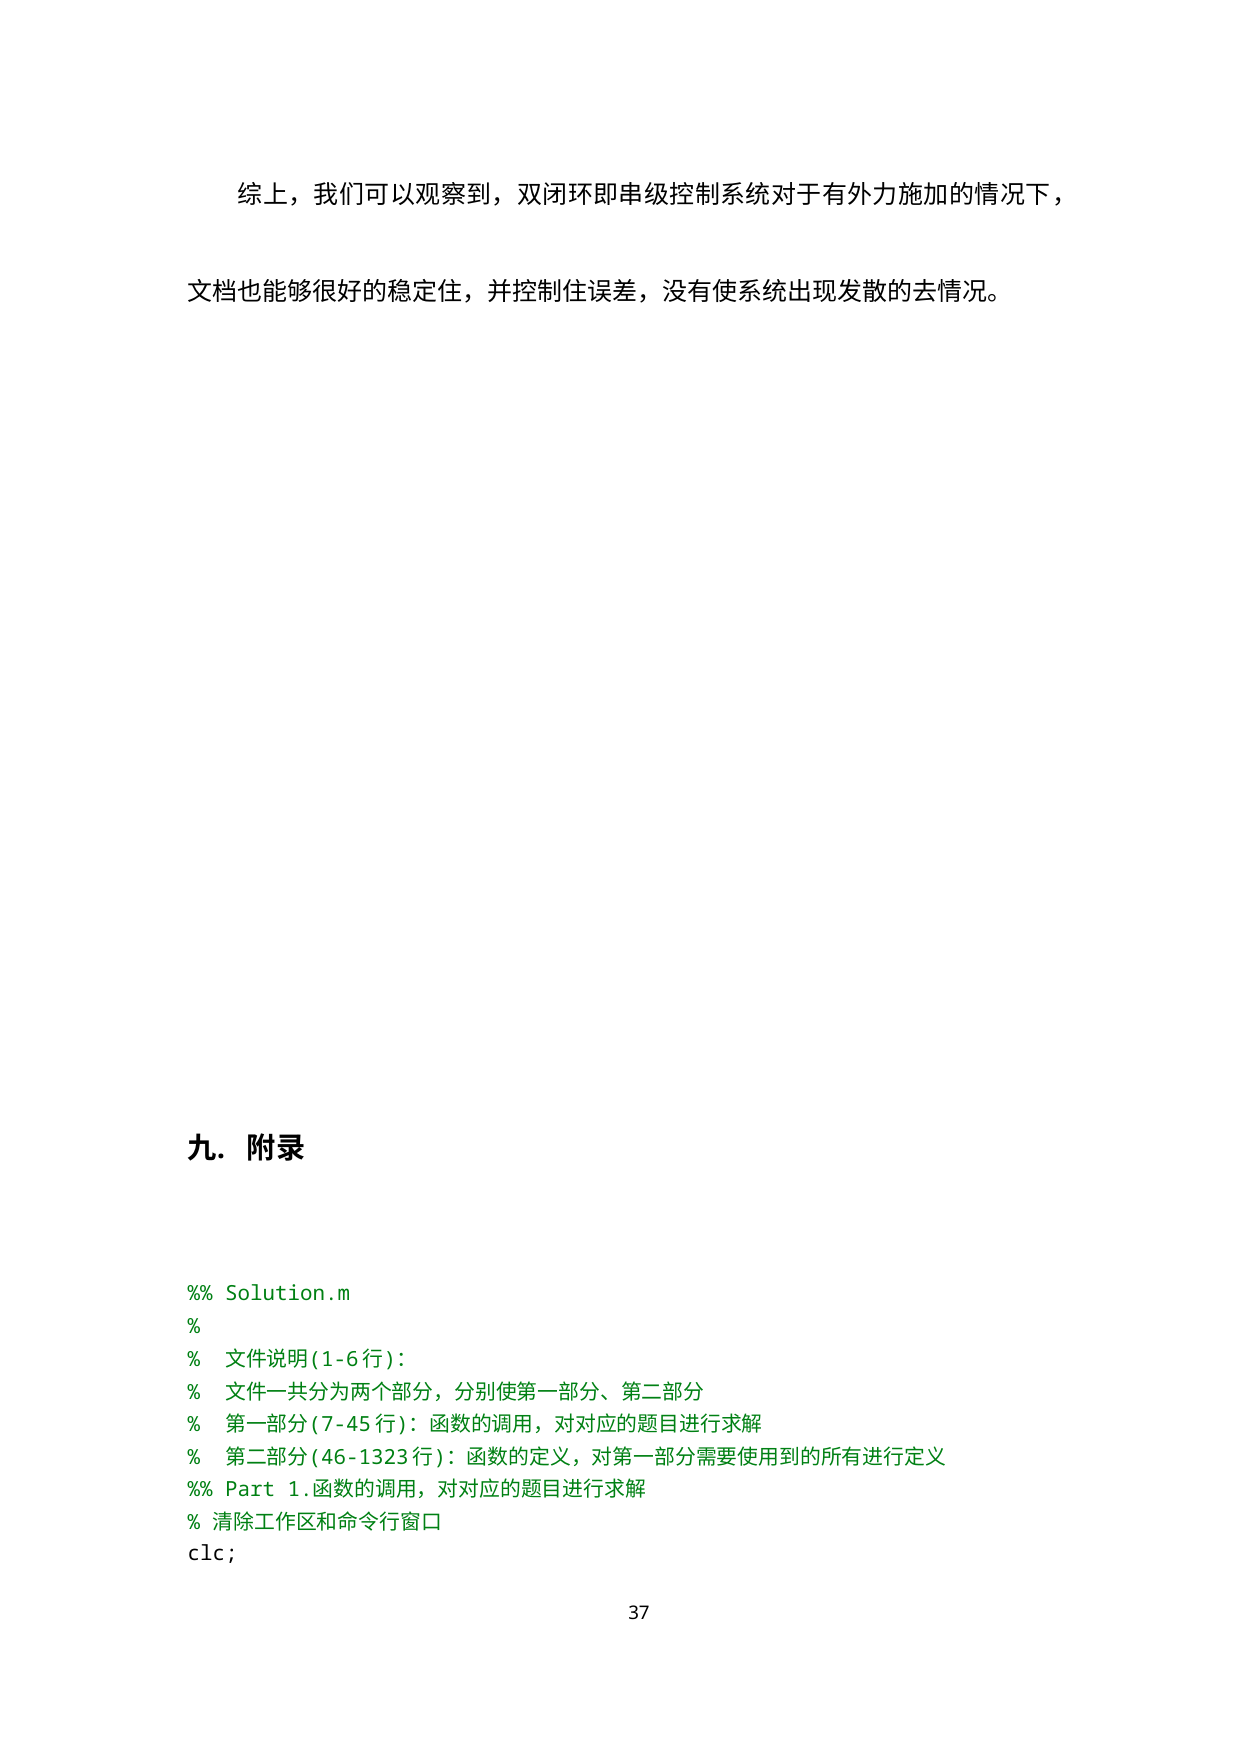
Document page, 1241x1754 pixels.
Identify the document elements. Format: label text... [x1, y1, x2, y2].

text % [187, 1309, 1053, 1342]
subtitle 附录 [187, 1114, 1053, 1179]
text %% Part 1.函数的调用，对对应的题目进行求解 [187, 1472, 1053, 1504]
text 综上，我们可以观察到，双闭环即串级控制系统对于有外力施加的情况下，文档也能够很好的稳定住，并控制住误差，没有使系统出现发散的去情况。 [187, 160, 1053, 322]
text % 第一部分(7-45行)：函数的调用，对对应的题目进行求解 [187, 1407, 1053, 1439]
text %% Solution.m [187, 1277, 1053, 1309]
text % 清除工作区和命令行窗口 [187, 1504, 1053, 1537]
text % 文件说明(1-6行)： [187, 1342, 1053, 1374]
text % 文件一共分为两个部分，分别使第一部分、第二部分 [187, 1374, 1053, 1407]
text clc; [187, 1537, 1053, 1569]
text % 第二部分(46-1323行)：函数的定义，对第一部分需要使用到的所有进行定义 [187, 1439, 1053, 1472]
